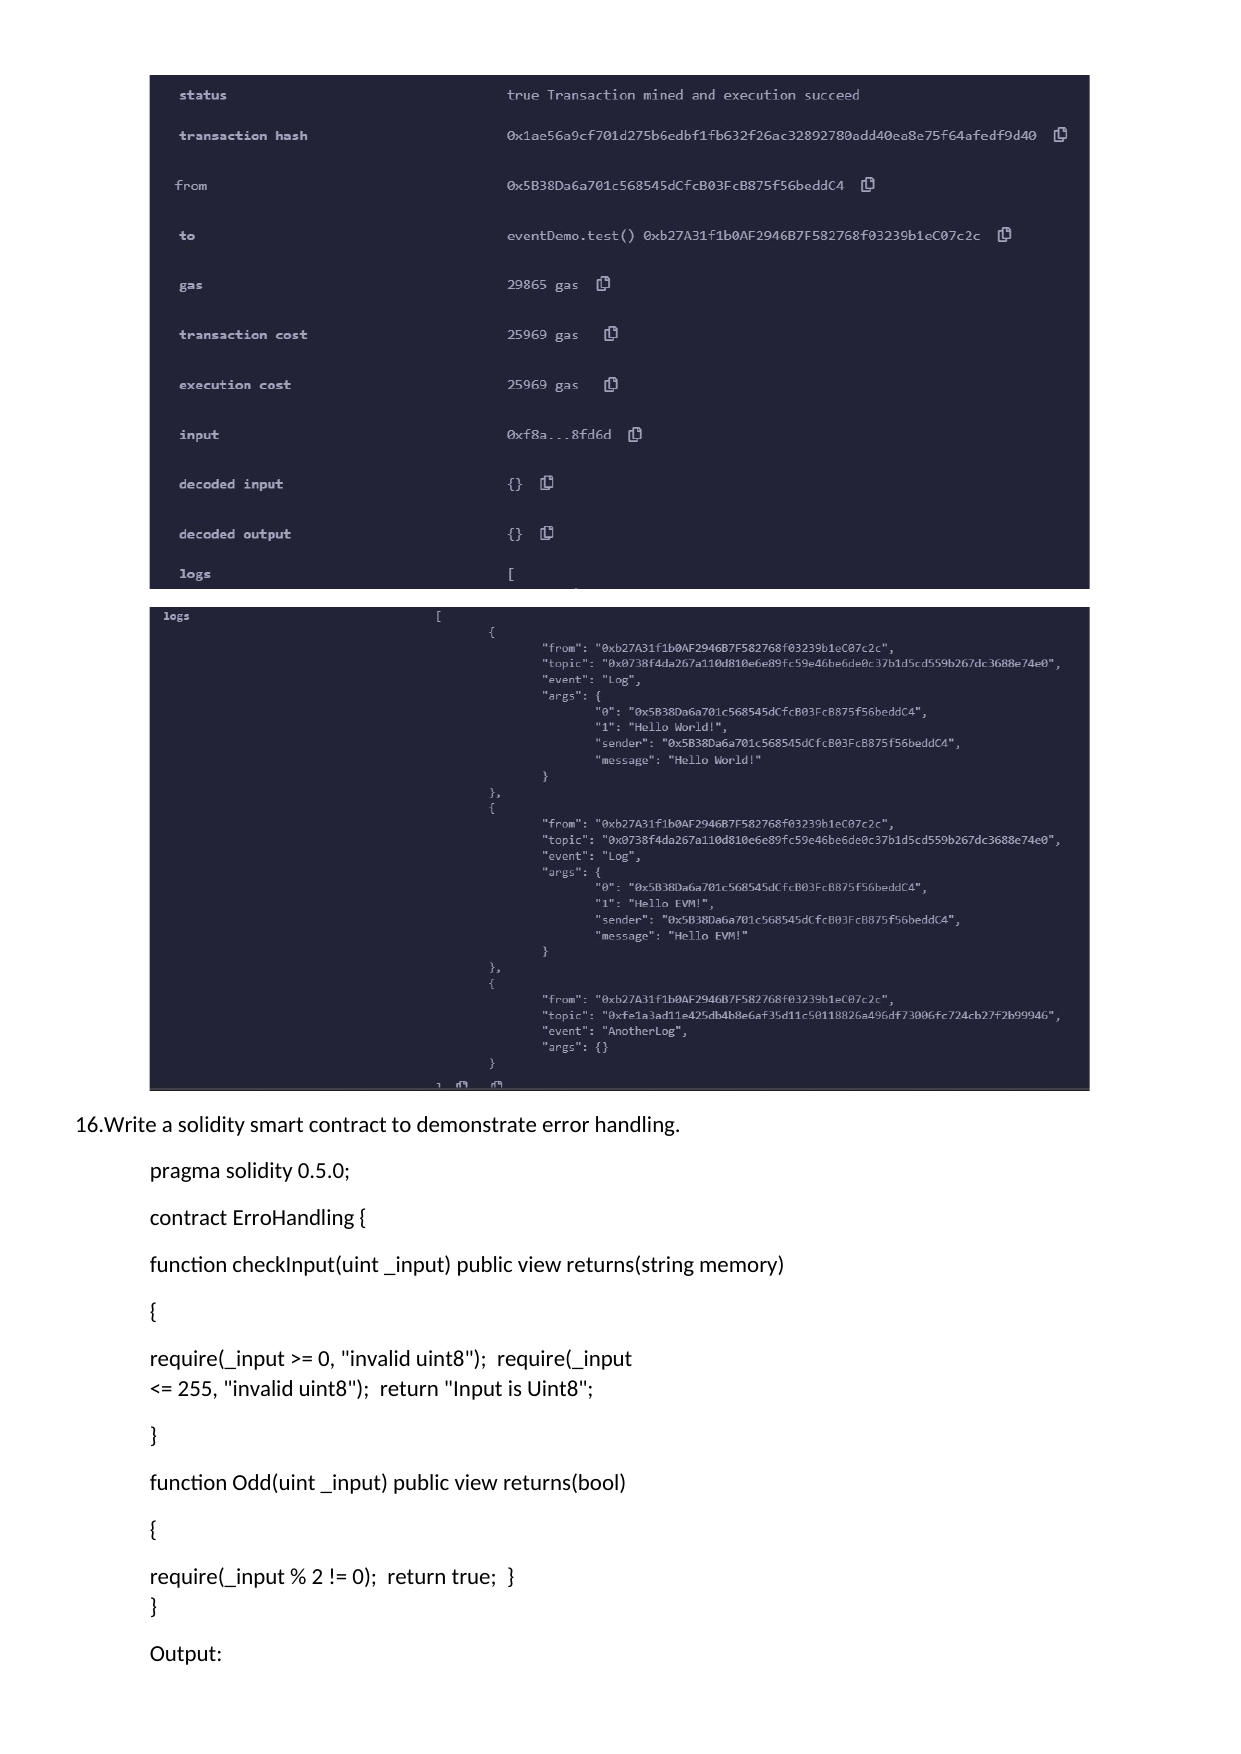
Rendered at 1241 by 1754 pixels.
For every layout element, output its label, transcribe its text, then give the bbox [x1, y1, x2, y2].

text require(_input >= 0, "invalid uint8"); require(_input <= 255, "invalid uint8"); return "Input is Uint8"; [149, 1344, 649, 1402]
text } [149, 1421, 871, 1449]
picture [149, 607, 1090, 1091]
text { [149, 1515, 871, 1543]
text function Odd(uint _input) public view returns(bool) [149, 1468, 871, 1496]
text 16.Write a solidity smart contract to demonstrate error handling. [75, 1110, 871, 1138]
text function checkInput(uint _input) public view returns(string memory) [149, 1250, 871, 1278]
text require(_input % 2 != 0); return true; } } [149, 1562, 517, 1620]
text pragma solidity 0.5.0; [149, 1157, 871, 1185]
text contract ErroHandling { [149, 1203, 871, 1232]
text { [149, 1297, 871, 1325]
text Output: [149, 1639, 517, 1667]
picture [149, 75, 1090, 589]
